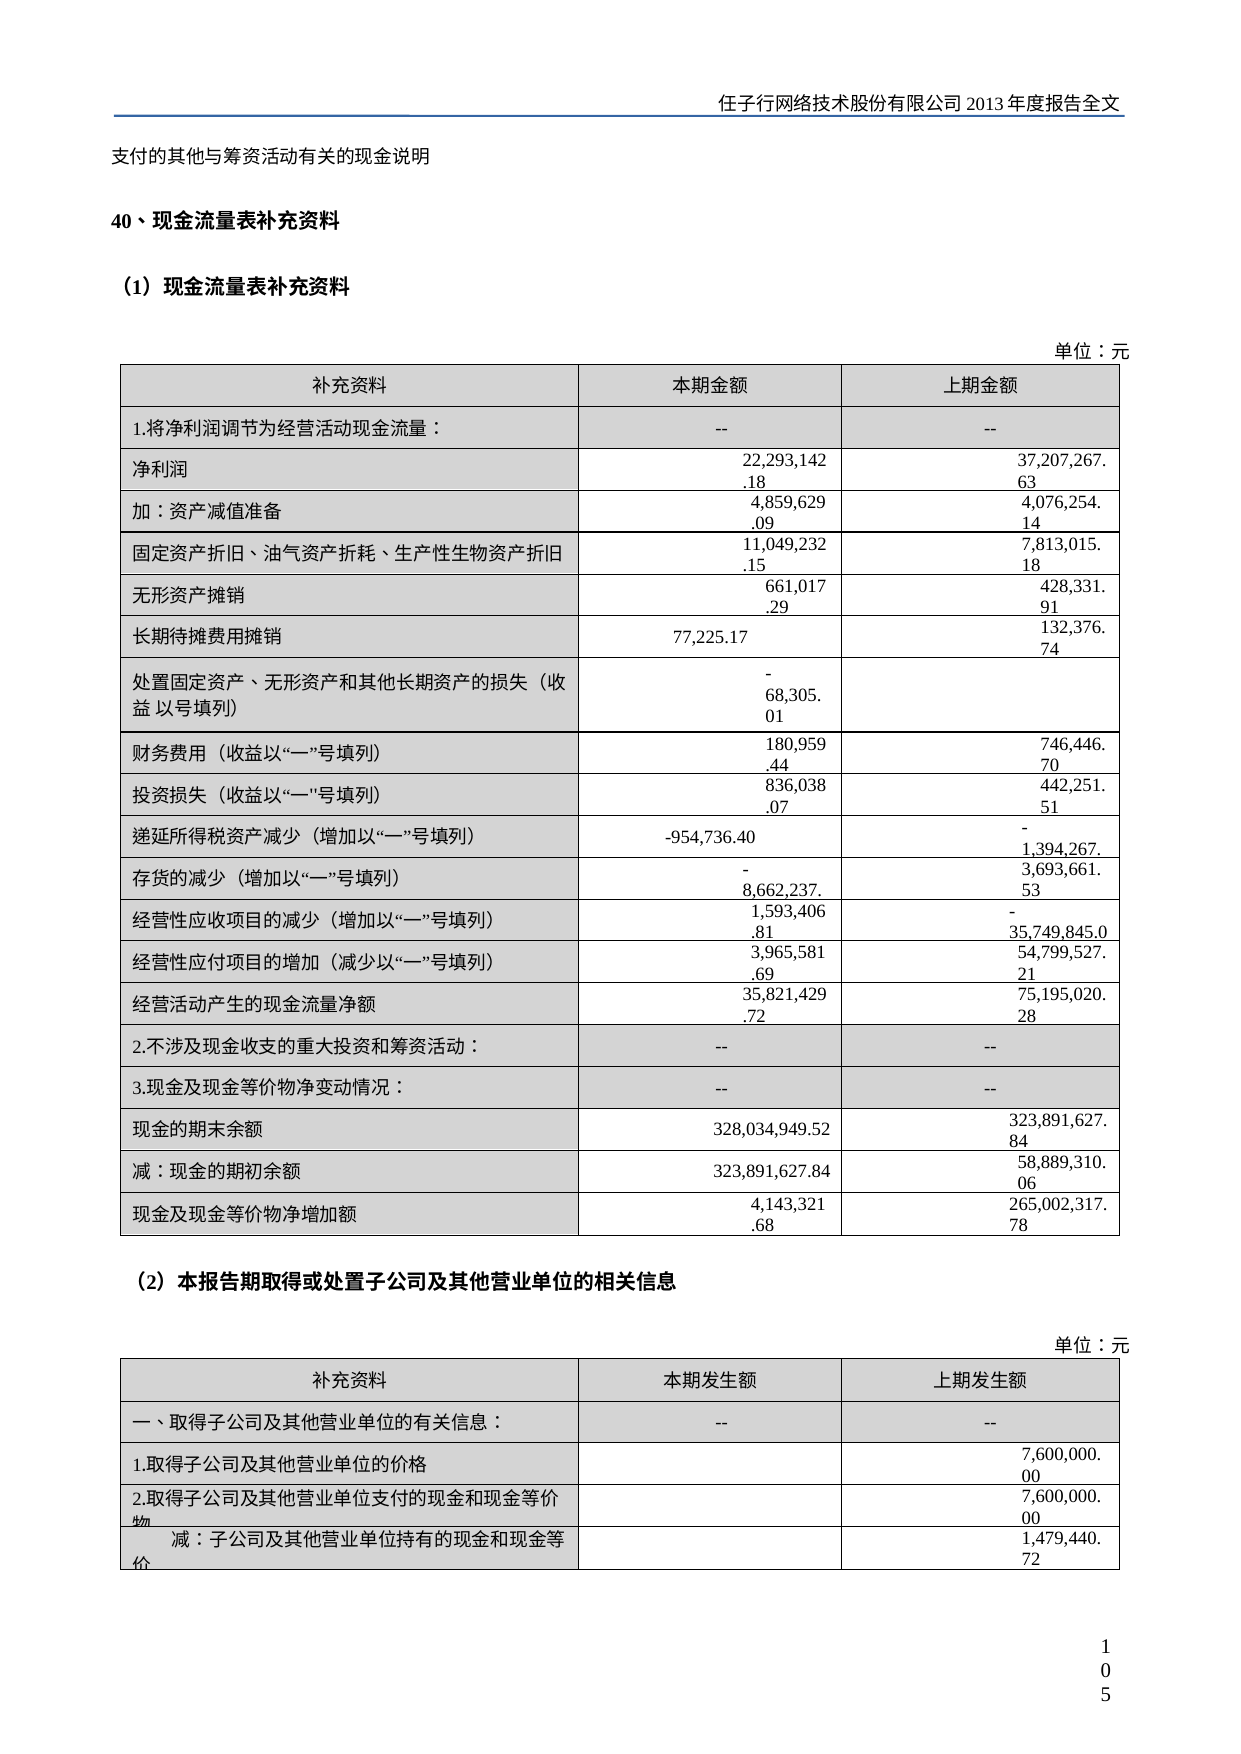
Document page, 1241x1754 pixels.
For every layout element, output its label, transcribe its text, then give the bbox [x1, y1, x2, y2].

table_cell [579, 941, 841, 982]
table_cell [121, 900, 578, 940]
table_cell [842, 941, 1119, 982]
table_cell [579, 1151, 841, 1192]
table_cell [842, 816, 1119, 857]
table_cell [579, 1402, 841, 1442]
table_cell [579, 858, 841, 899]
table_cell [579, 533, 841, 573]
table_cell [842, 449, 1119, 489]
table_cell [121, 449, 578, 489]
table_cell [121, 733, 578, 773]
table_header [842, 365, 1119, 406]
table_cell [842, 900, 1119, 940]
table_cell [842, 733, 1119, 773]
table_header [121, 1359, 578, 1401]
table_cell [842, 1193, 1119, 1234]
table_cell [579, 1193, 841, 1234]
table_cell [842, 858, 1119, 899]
text （1）现金流量表补充资料 [111, 272, 1129, 301]
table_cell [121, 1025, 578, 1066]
text 支付的其他与筹资活动有关的现金说明 [111, 143, 1129, 169]
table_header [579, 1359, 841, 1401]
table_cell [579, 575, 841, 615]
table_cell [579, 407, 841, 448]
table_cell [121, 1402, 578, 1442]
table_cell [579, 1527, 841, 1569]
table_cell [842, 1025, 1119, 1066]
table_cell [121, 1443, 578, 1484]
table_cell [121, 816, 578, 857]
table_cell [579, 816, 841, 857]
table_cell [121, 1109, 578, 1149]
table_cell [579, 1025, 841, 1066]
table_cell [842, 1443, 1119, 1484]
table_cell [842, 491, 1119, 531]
text 单位：元 [111, 338, 1129, 363]
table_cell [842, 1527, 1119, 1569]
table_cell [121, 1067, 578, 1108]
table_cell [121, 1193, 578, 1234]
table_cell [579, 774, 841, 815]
text 40、现金流量表补充资料 [111, 206, 1129, 234]
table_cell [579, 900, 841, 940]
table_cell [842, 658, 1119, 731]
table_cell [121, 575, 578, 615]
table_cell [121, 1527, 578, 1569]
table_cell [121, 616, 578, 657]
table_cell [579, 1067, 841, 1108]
text （2）本报告期取得或处置子公司及其他营业单位的相关信息 [111, 1267, 1129, 1295]
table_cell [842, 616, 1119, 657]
text 单位：元 [111, 1333, 1129, 1358]
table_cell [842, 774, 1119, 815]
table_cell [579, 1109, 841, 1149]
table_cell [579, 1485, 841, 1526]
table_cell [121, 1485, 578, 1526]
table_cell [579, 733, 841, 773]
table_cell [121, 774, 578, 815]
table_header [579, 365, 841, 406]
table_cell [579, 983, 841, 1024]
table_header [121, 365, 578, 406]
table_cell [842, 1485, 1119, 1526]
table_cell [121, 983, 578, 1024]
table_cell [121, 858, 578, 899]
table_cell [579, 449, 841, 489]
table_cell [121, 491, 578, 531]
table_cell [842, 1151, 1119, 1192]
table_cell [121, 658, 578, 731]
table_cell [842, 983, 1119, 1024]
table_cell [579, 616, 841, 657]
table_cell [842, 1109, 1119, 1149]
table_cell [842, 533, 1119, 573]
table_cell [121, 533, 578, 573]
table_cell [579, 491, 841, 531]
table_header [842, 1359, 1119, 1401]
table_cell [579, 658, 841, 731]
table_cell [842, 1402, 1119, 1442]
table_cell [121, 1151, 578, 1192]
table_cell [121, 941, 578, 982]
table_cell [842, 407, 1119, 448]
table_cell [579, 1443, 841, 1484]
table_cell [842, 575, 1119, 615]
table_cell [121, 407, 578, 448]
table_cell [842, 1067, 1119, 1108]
